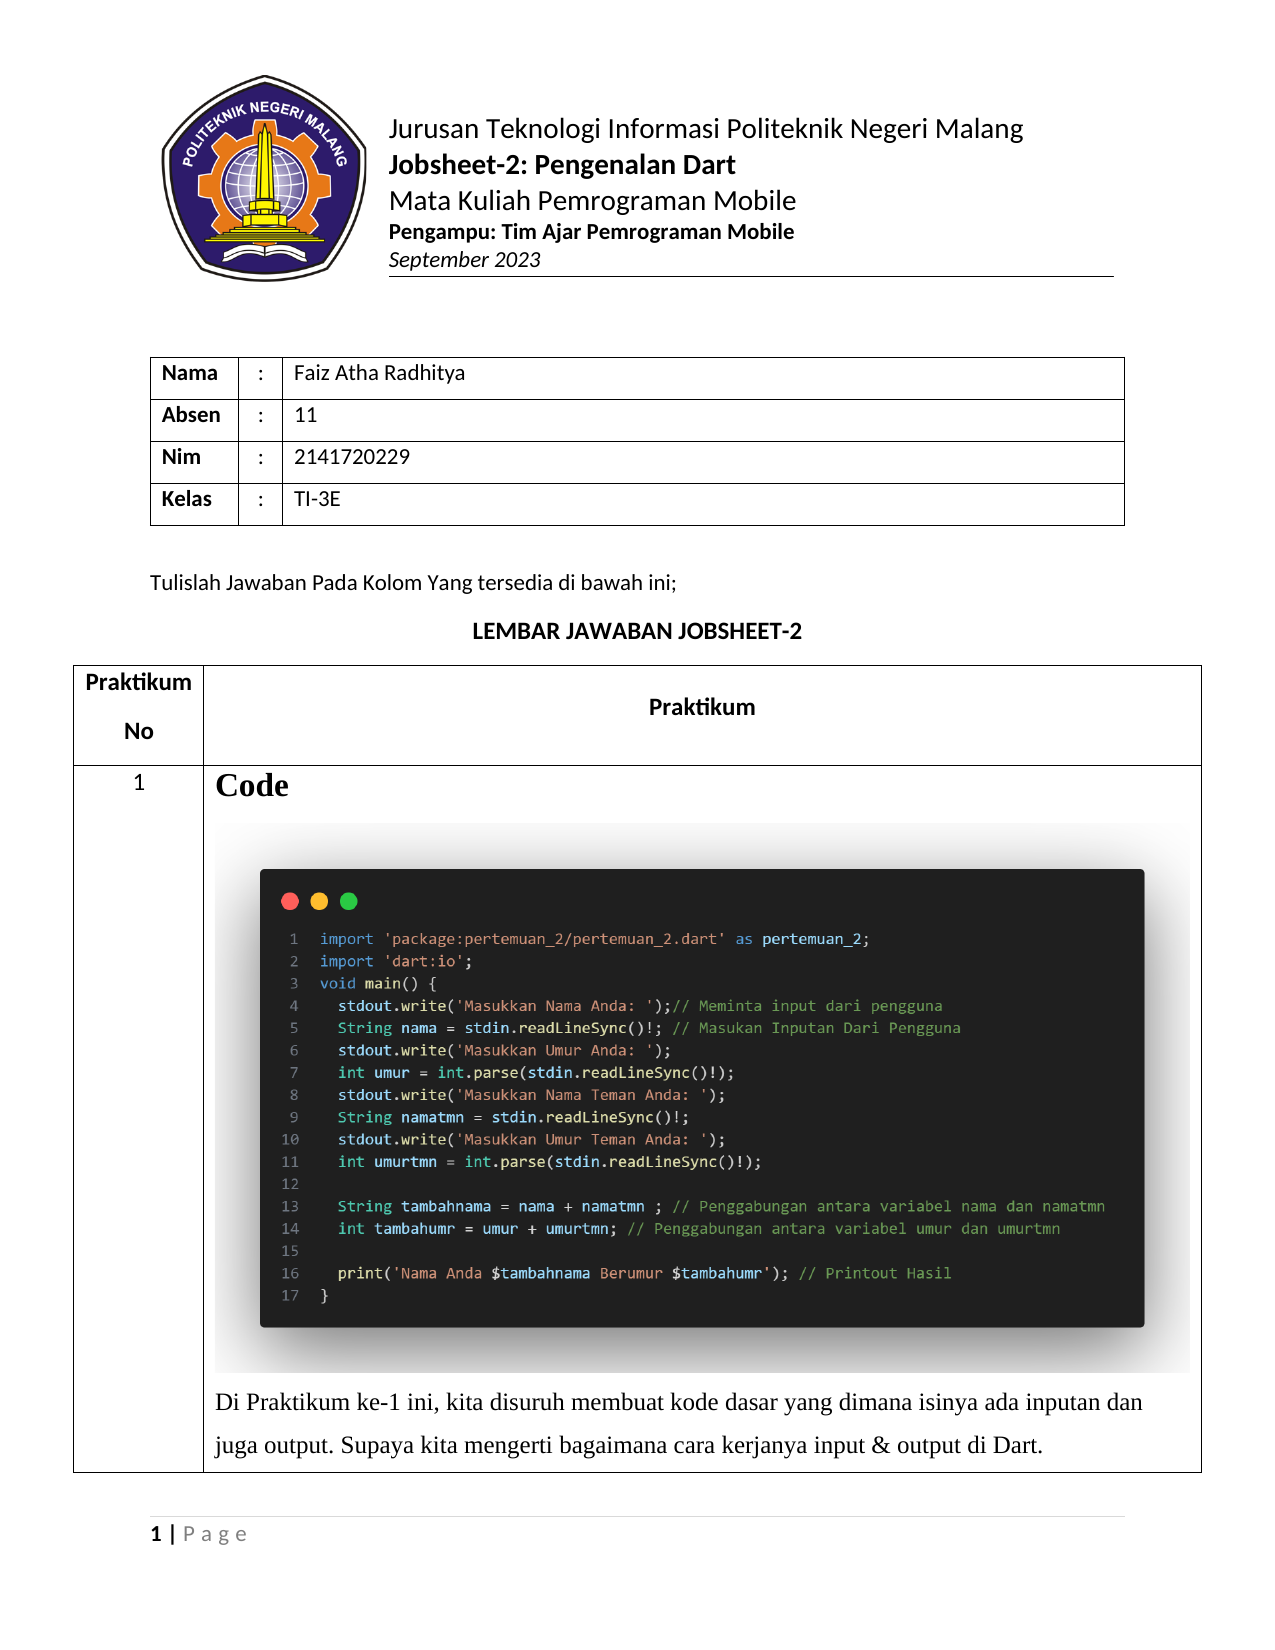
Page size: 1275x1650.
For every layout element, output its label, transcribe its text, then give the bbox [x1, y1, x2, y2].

table_cell Kelas [151, 484, 238, 525]
table_cell Nim [151, 442, 238, 483]
table_header Praktikum [204, 666, 1201, 765]
table_cell 11 [283, 400, 1124, 441]
table_cell Absen [151, 400, 238, 441]
picture [214, 823, 1190, 1373]
picture [161, 75, 367, 282]
table_cell TI-3E [283, 484, 1124, 525]
table_header Nama [151, 358, 238, 399]
text Tulislah Jawaban Pada Kolom Yang tersedia di bawah ini; [150, 568, 1125, 596]
table_header : [239, 358, 282, 399]
table_cell : [239, 442, 282, 483]
table_header Faiz Atha Radhitya [283, 358, 1124, 399]
table_header Praktikum No [74, 666, 203, 765]
text LEMBAR JAWABAN JOBSHEET-2 [150, 615, 1125, 646]
table_cell : [239, 400, 282, 441]
table_cell : [239, 484, 282, 525]
table_cell 1 [74, 766, 203, 1472]
table_cell 2141720229 [283, 442, 1124, 483]
